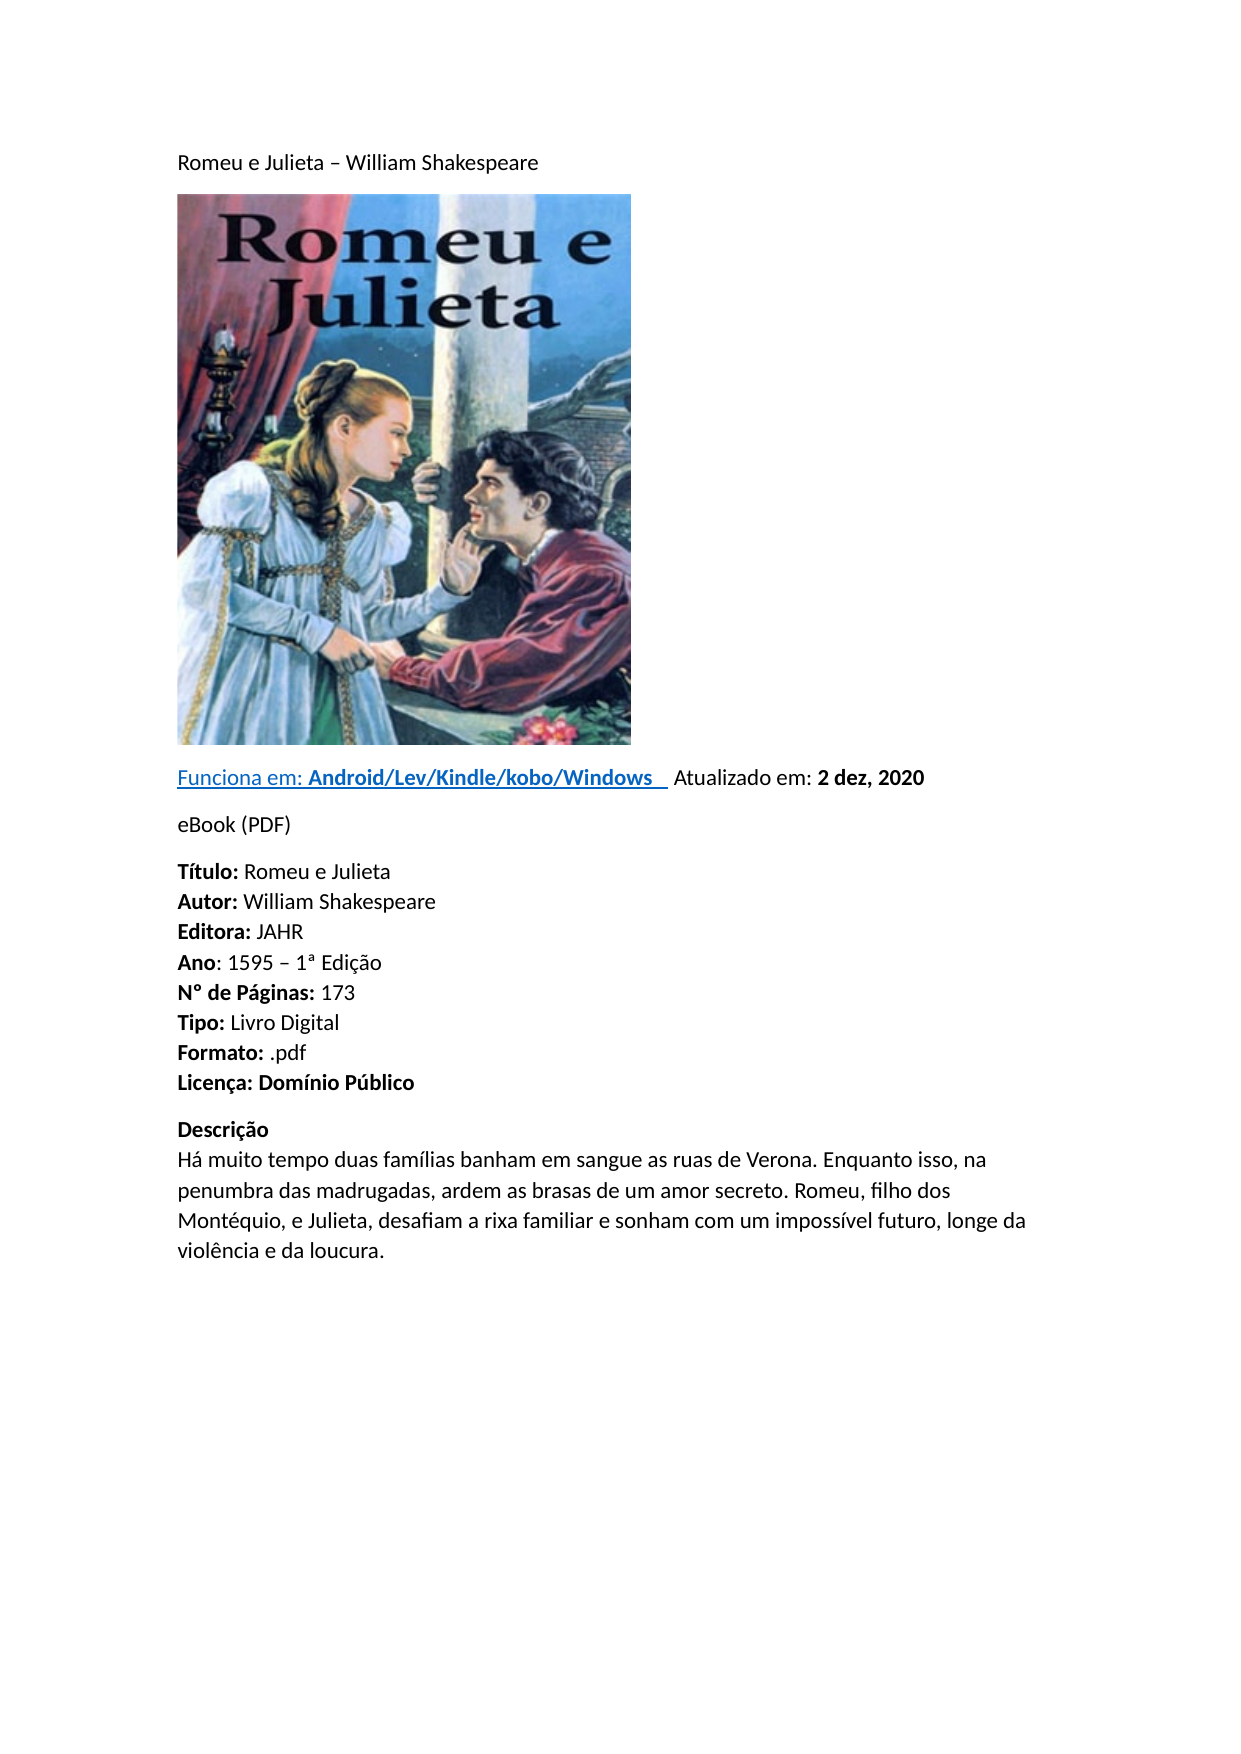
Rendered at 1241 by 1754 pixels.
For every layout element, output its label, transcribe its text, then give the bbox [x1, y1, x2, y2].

text Funciona em: Android/Lev/Kindle/kobo/Windows Atualizado em: 2 dez, 2020 [177, 763, 1063, 791]
text eBook (PDF) [177, 810, 1063, 838]
text Título: Romeu e Julieta Autor: William Shakespeare Editora: JAHR Ano: 1595 – 1ª Edição Nº de Páginas: 173 Tipo: Livro Digital Formato: .pdf Licença: Domínio Público [177, 857, 1063, 1097]
text Romeu e Julieta – William Shakespeare [177, 148, 1063, 176]
text Descrição Há muito tempo duas famílias banham em sangue as ruas de Verona. Enquanto isso, na penumbra das madrugadas, ardem as brasas de um amor secreto. Romeu, filho dos Montéquio, e Julieta, desafiam a rixa familiar e sonham com um impossível futuro, longe da violência e da loucura. [177, 1115, 1063, 1264]
picture [177, 194, 631, 745]
